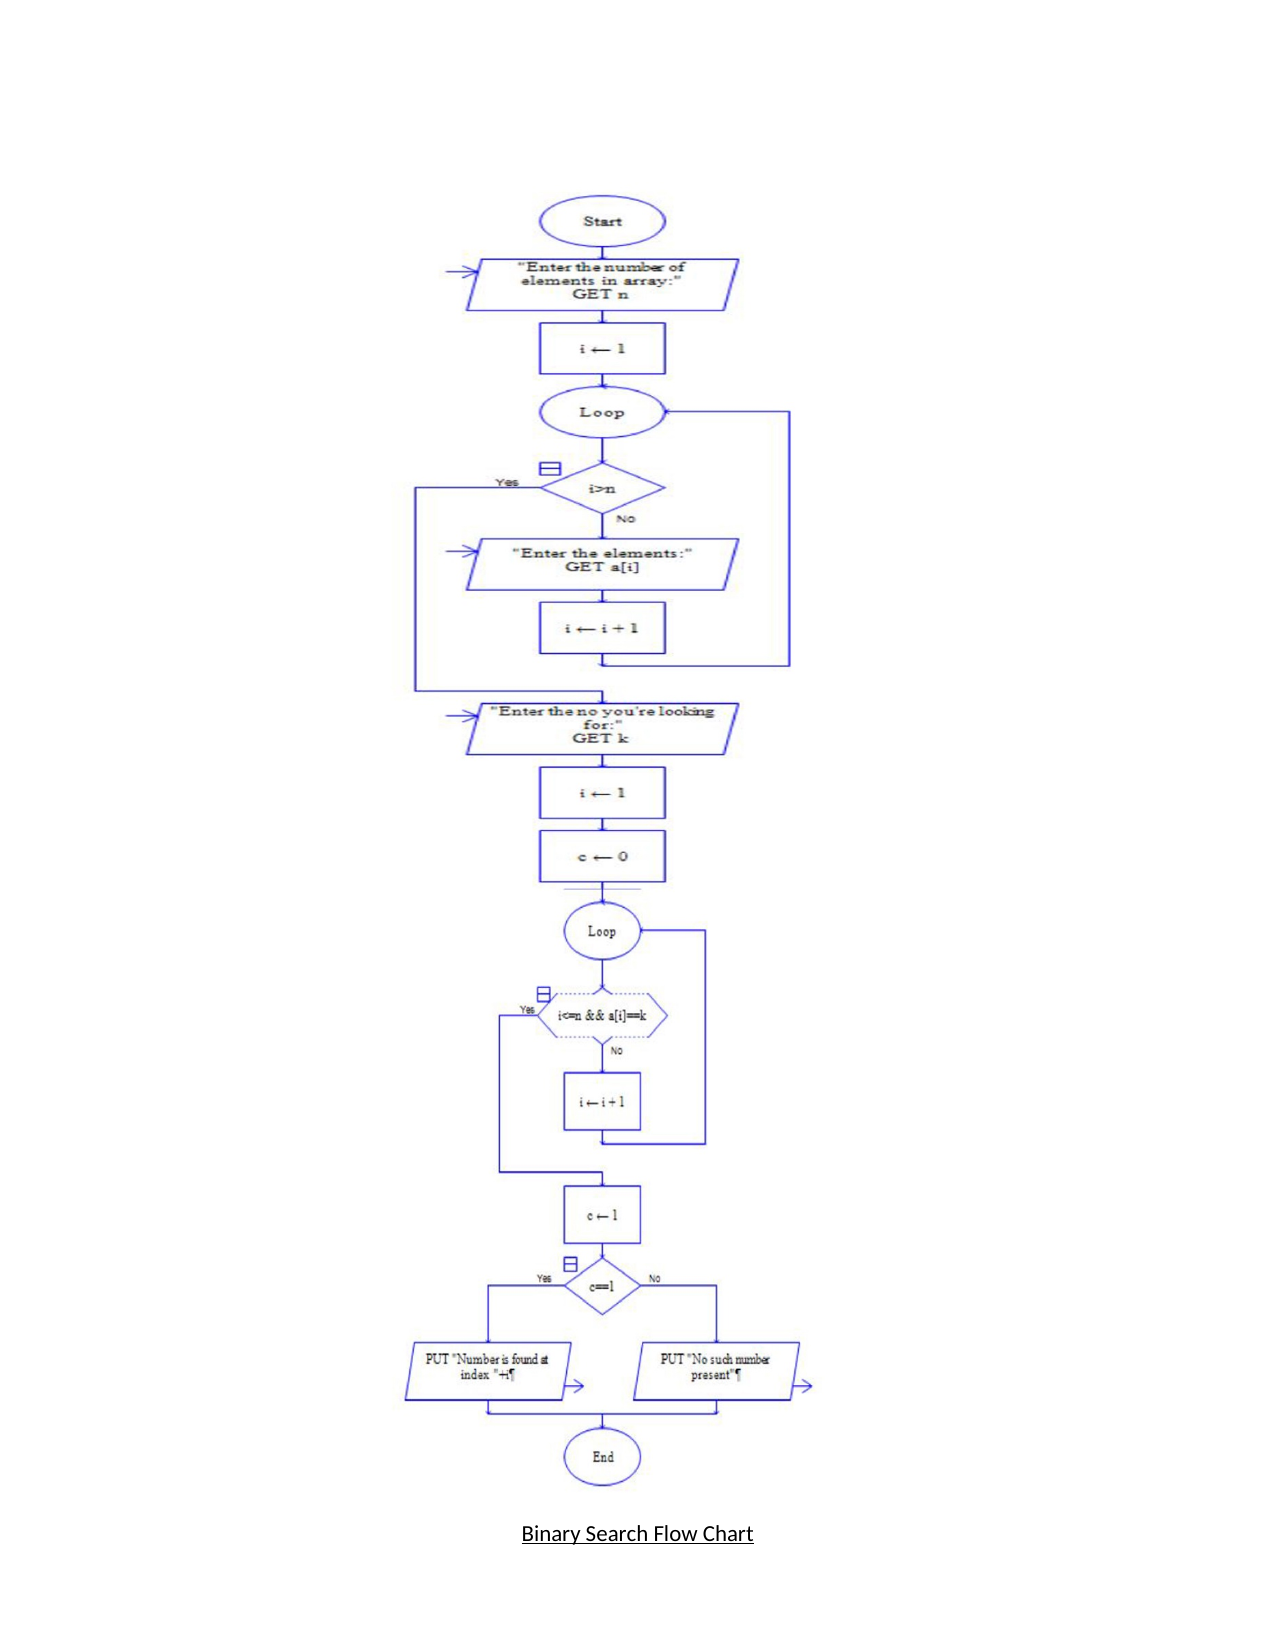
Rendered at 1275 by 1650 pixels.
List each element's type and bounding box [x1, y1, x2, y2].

picture [150, 150, 1105, 1500]
